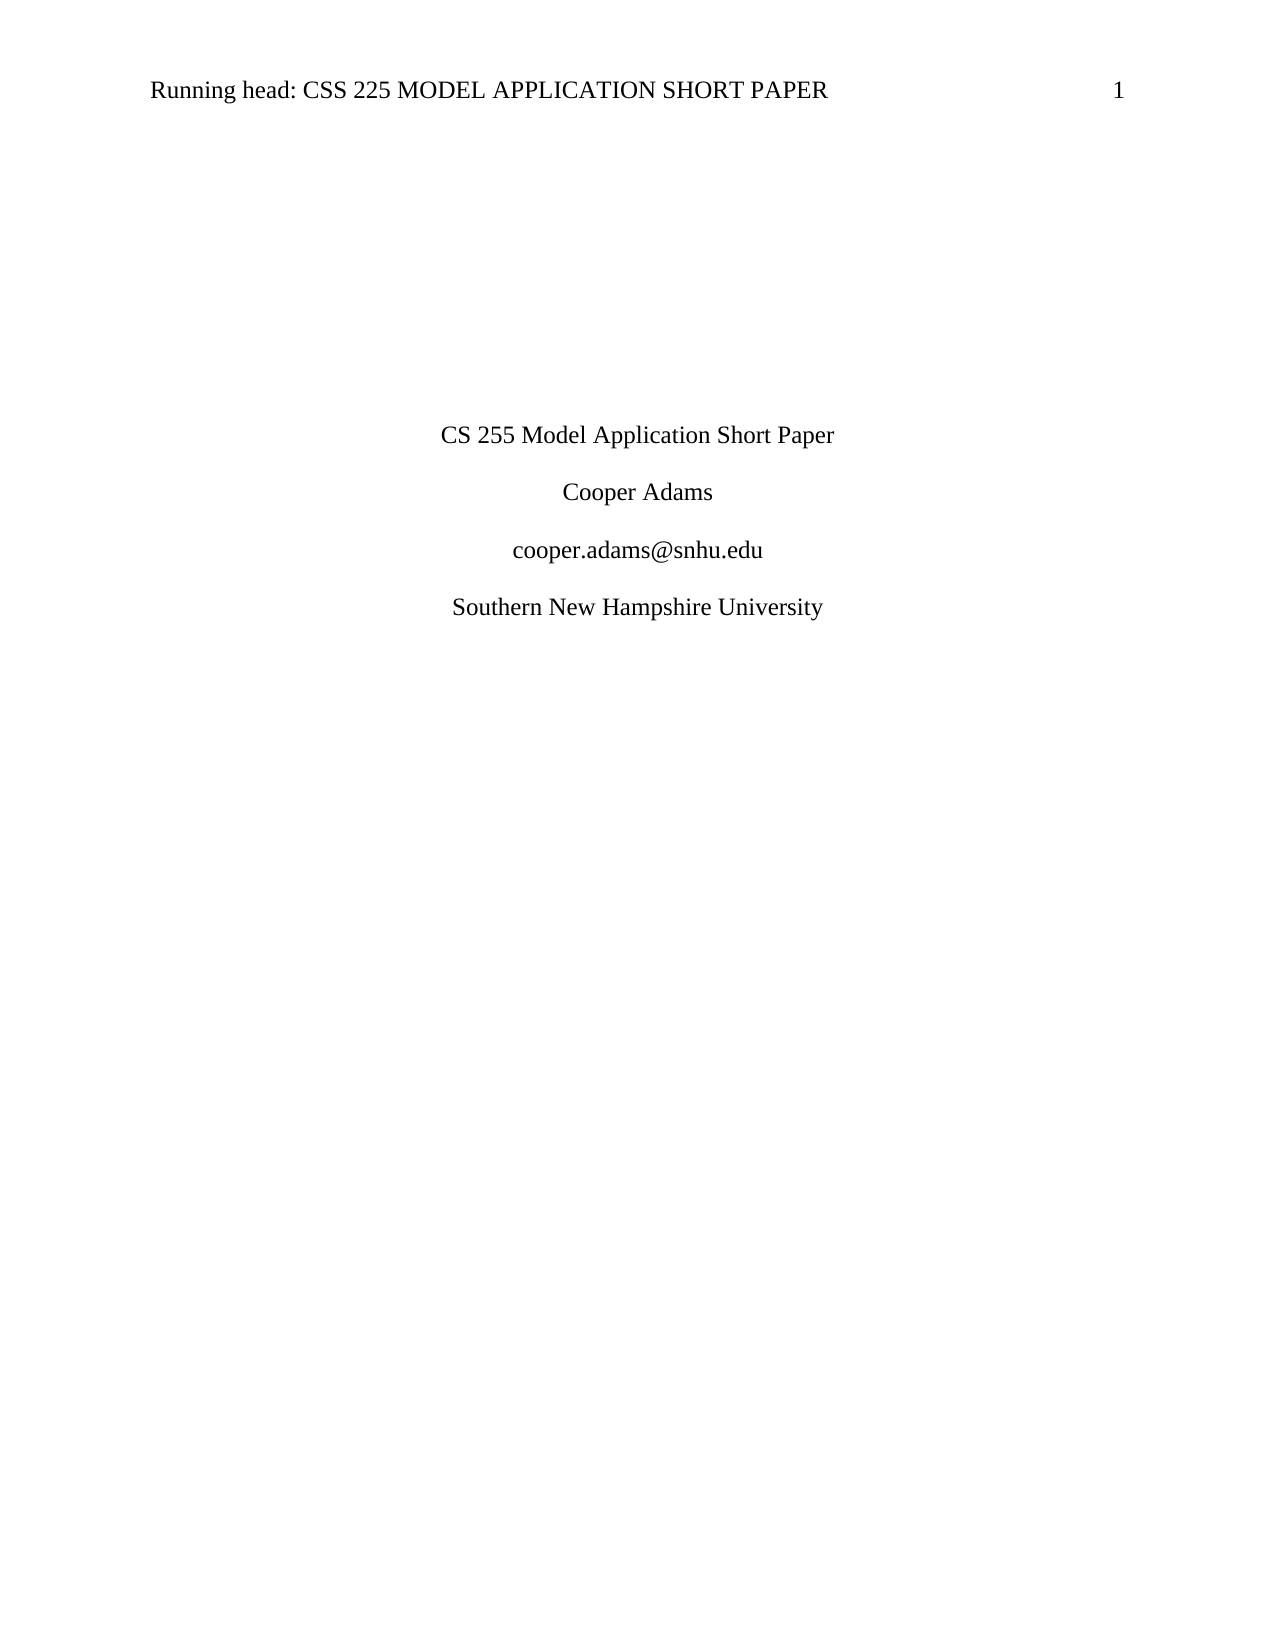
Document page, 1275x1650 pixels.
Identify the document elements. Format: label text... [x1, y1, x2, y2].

text Southern New Hampshire University [150, 592, 1125, 621]
text cooper.adams@snhu.edu [150, 535, 1125, 564]
subtitle CS 255 Model Application Short Paper [150, 420, 1125, 449]
text Cooper Adams [150, 477, 1125, 506]
